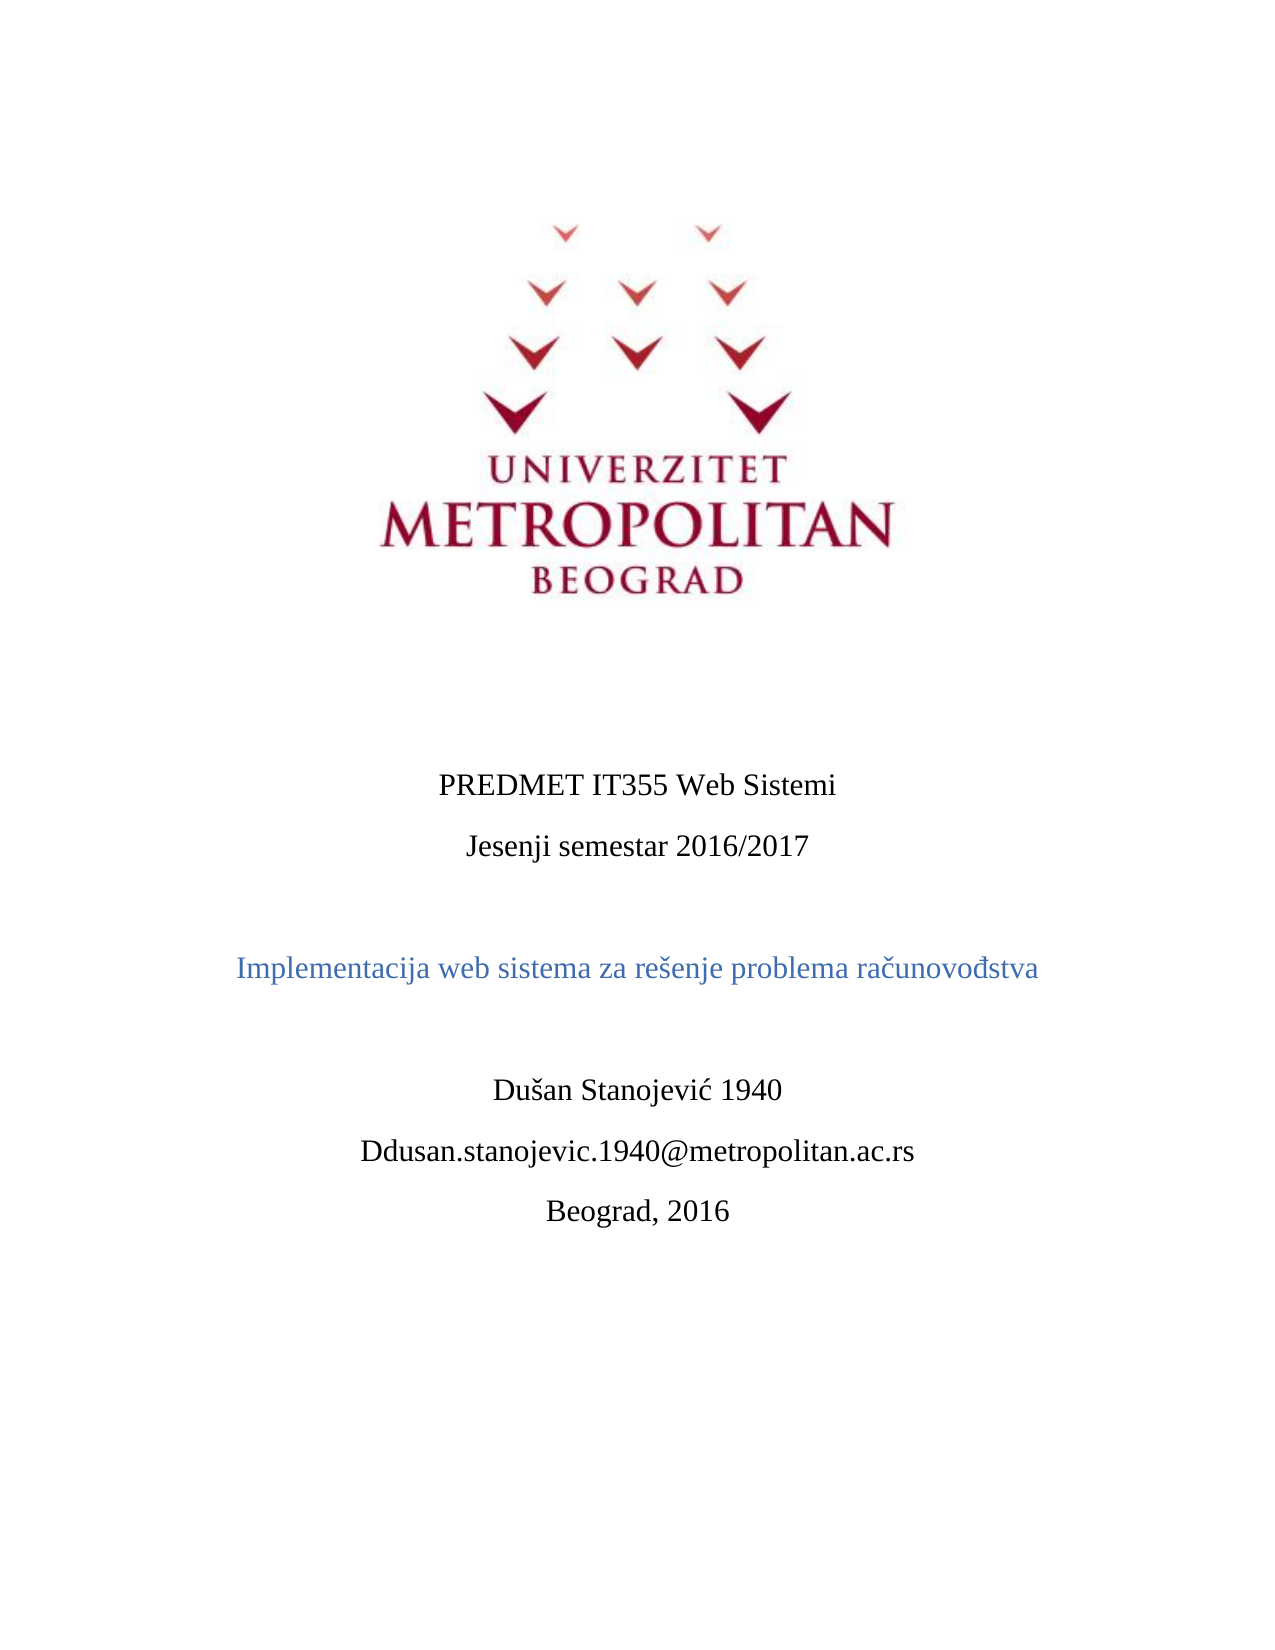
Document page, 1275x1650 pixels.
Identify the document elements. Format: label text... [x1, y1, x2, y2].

picture [330, 150, 945, 650]
text Jesenji semestar 2016/2017 [150, 828, 1125, 863]
text PREDMET IT355 Web Sistemi [150, 767, 1125, 803]
text Beograd, 2016 [150, 1193, 1125, 1229]
text Dušan Stanojević 1940 [150, 1071, 1125, 1107]
text Implementacija web sistema za rešenje problema računovođstva [150, 949, 1125, 985]
text Ddusan.stanojevic.1940@metropolitan.ac.rs [150, 1132, 1125, 1168]
